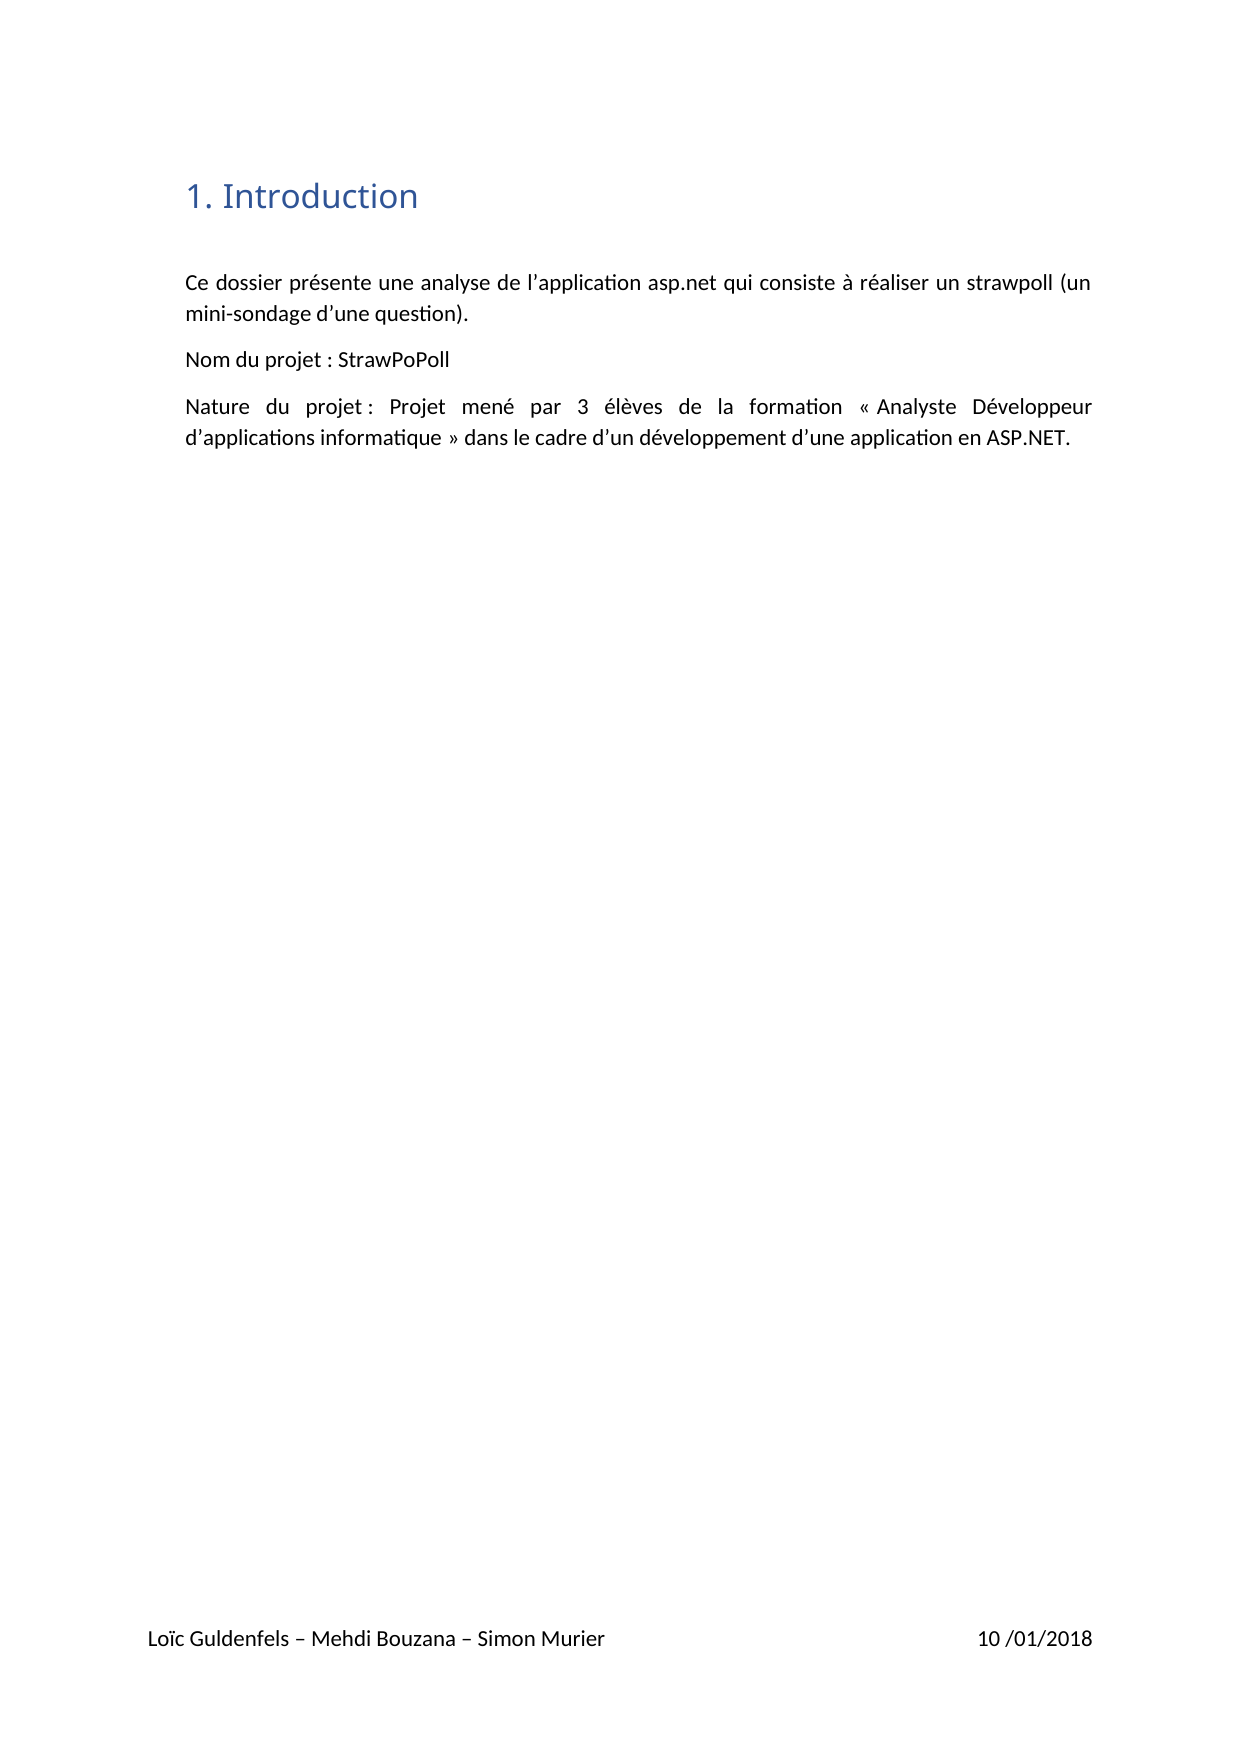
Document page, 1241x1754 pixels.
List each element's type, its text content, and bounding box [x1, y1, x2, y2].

subtitle Introduction [185, 173, 1093, 218]
text Nom du projet : StrawPoPoll [185, 346, 1093, 373]
text Nature du projet : Projet mené par 3 élèves de la formation « Analyste Développeur d’applications informatique » dans le cadre d’un développement d’une application en ASP.NET. [185, 392, 1093, 451]
text Ce dossier présente une analyse de l’application asp.net qui consiste à réaliser un strawpoll (un mini-sondage d’une question). [185, 268, 1093, 327]
